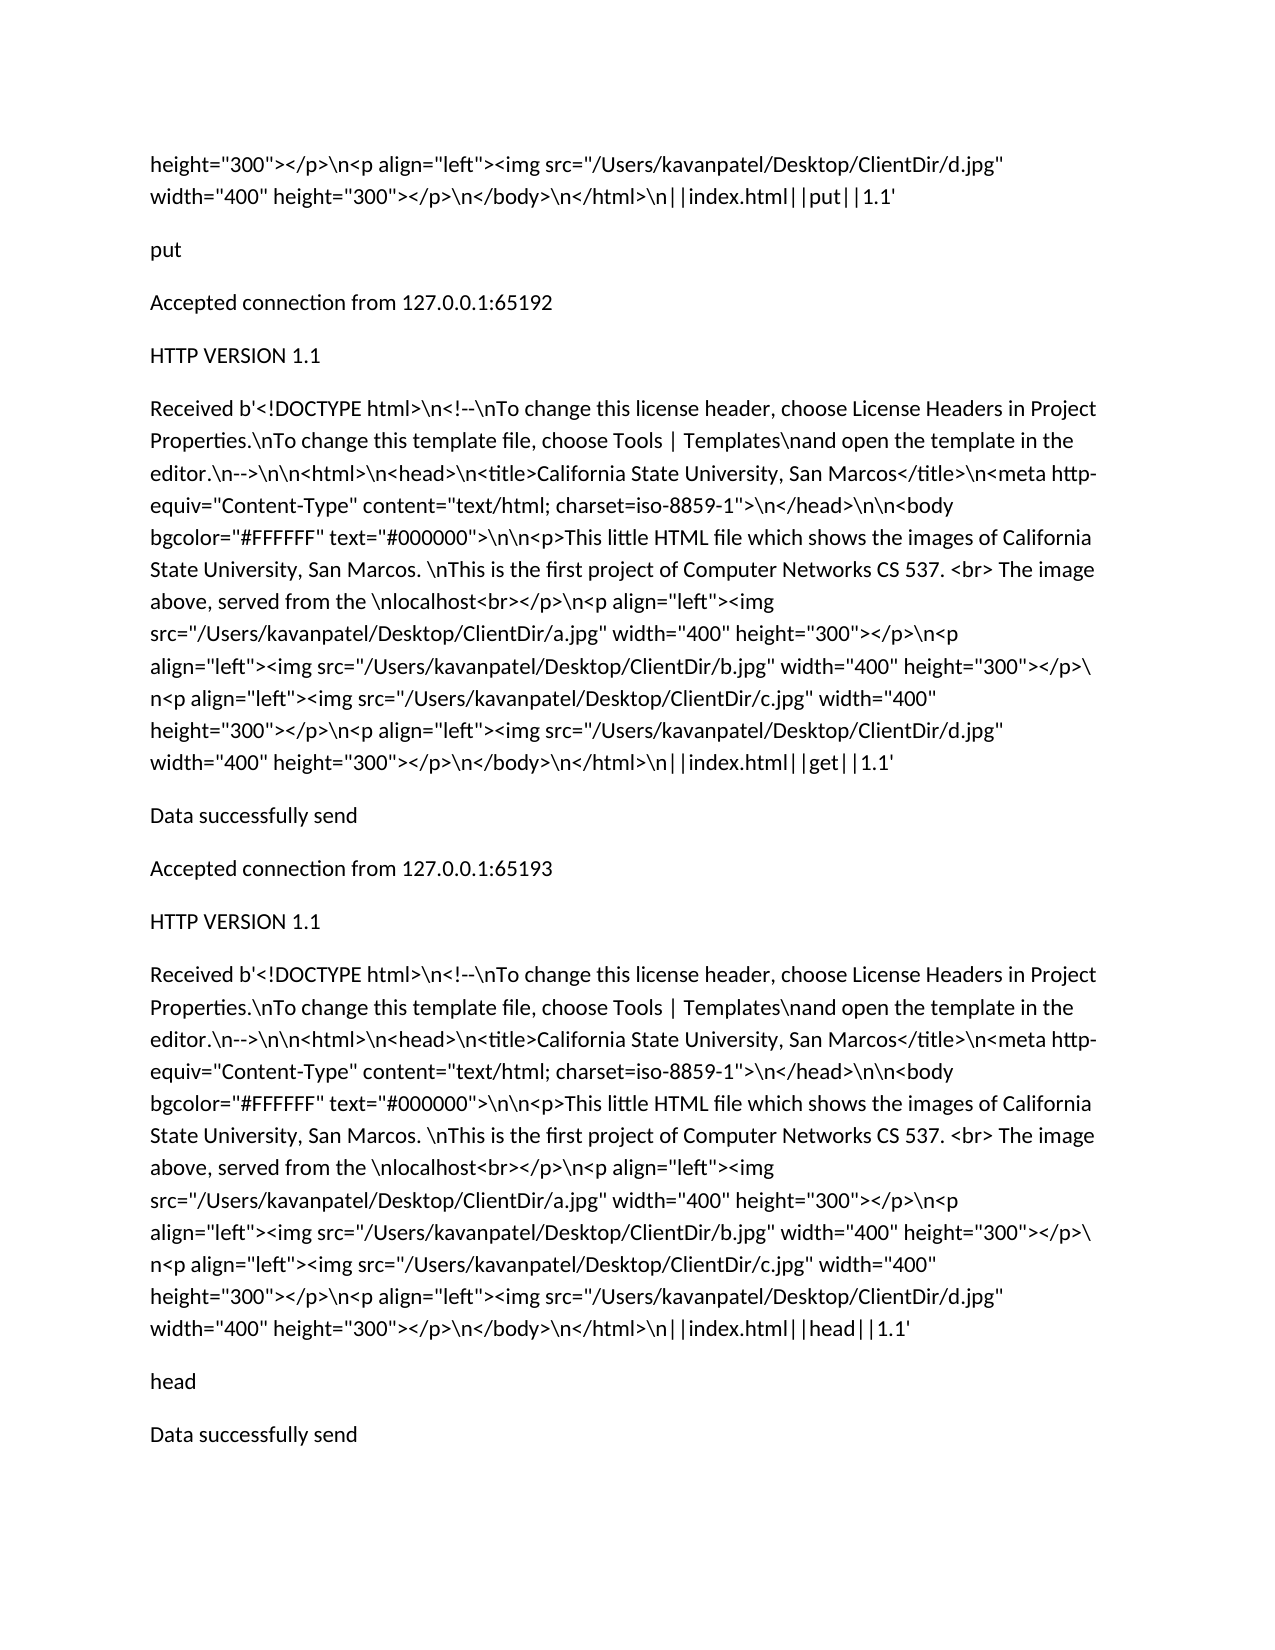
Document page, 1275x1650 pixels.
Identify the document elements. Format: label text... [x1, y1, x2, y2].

text Accepted connection from 127.0.0.1:65192 [150, 288, 1125, 316]
text Received b'<!DOCTYPE html>\n<!--\nTo change this license header, choose License Headers in Project Properties.\nTo change this template file, choose Tools | Templates\nand open the template in the editor.\n-->\n\n<html>\n<head>\n<title>California State University, San Marcos</title>\n<meta http-equiv="Content-Type" content="text/html; charset=iso-8859-1">\n</head>\n\n<body bgcolor="#FFFFFF" text="#000000">\n\n<p>This little HTML file which shows the images of California State University, San Marcos. \nThis is the first project of Computer Networks CS 537. <br> The image above, served from the \nlocalhost<br></p>\n<p align="left"><img src="/Users/kavanpatel/Desktop/ClientDir/a.jpg" width="400" height="300"></p>\n<p align="left"><img src="/Users/kavanpatel/Desktop/ClientDir/b.jpg" width="400" height="300"></p>\n<p align="left"><img src="/Users/kavanpatel/Desktop/ClientDir/c.jpg" width="400" height="300"></p>\n<p align="left"><img src="/Users/kavanpatel/Desktop/ClientDir/d.jpg" width="400" height="300"></p>\n</body>\n</html>\n||index.html||head||1.1' [150, 960, 1125, 1342]
text Accepted connection from 127.0.0.1:65193 [150, 854, 1125, 882]
text put [150, 235, 1125, 263]
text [150, 150, 1125, 210]
text head [150, 1367, 1125, 1396]
text HTTP VERSION 1.1 [150, 907, 1125, 935]
text Data successfully send [150, 801, 1125, 829]
text HTTP VERSION 1.1 [150, 341, 1125, 369]
text Received b'<!DOCTYPE html>\n<!--\nTo change this license header, choose License Headers in Project Properties.\nTo change this template file, choose Tools | Templates\nand open the template in the editor.\n-->\n\n<html>\n<head>\n<title>California State University, San Marcos</title>\n<meta http-equiv="Content-Type" content="text/html; charset=iso-8859-1">\n</head>\n\n<body bgcolor="#FFFFFF" text="#000000">\n\n<p>This little HTML file which shows the images of California State University, San Marcos. \nThis is the first project of Computer Networks CS 537. <br> The image above, served from the \nlocalhost<br></p>\n<p align="left"><img src="/Users/kavanpatel/Desktop/ClientDir/a.jpg" width="400" height="300"></p>\n<p align="left"><img src="/Users/kavanpatel/Desktop/ClientDir/b.jpg" width="400" height="300"></p>\n<p align="left"><img src="/Users/kavanpatel/Desktop/ClientDir/c.jpg" width="400" height="300"></p>\n<p align="left"><img src="/Users/kavanpatel/Desktop/ClientDir/d.jpg" width="400" height="300"></p>\n</body>\n</html>\n||index.html||get||1.1' [150, 394, 1125, 776]
text Data successfully send [150, 1421, 1125, 1448]
